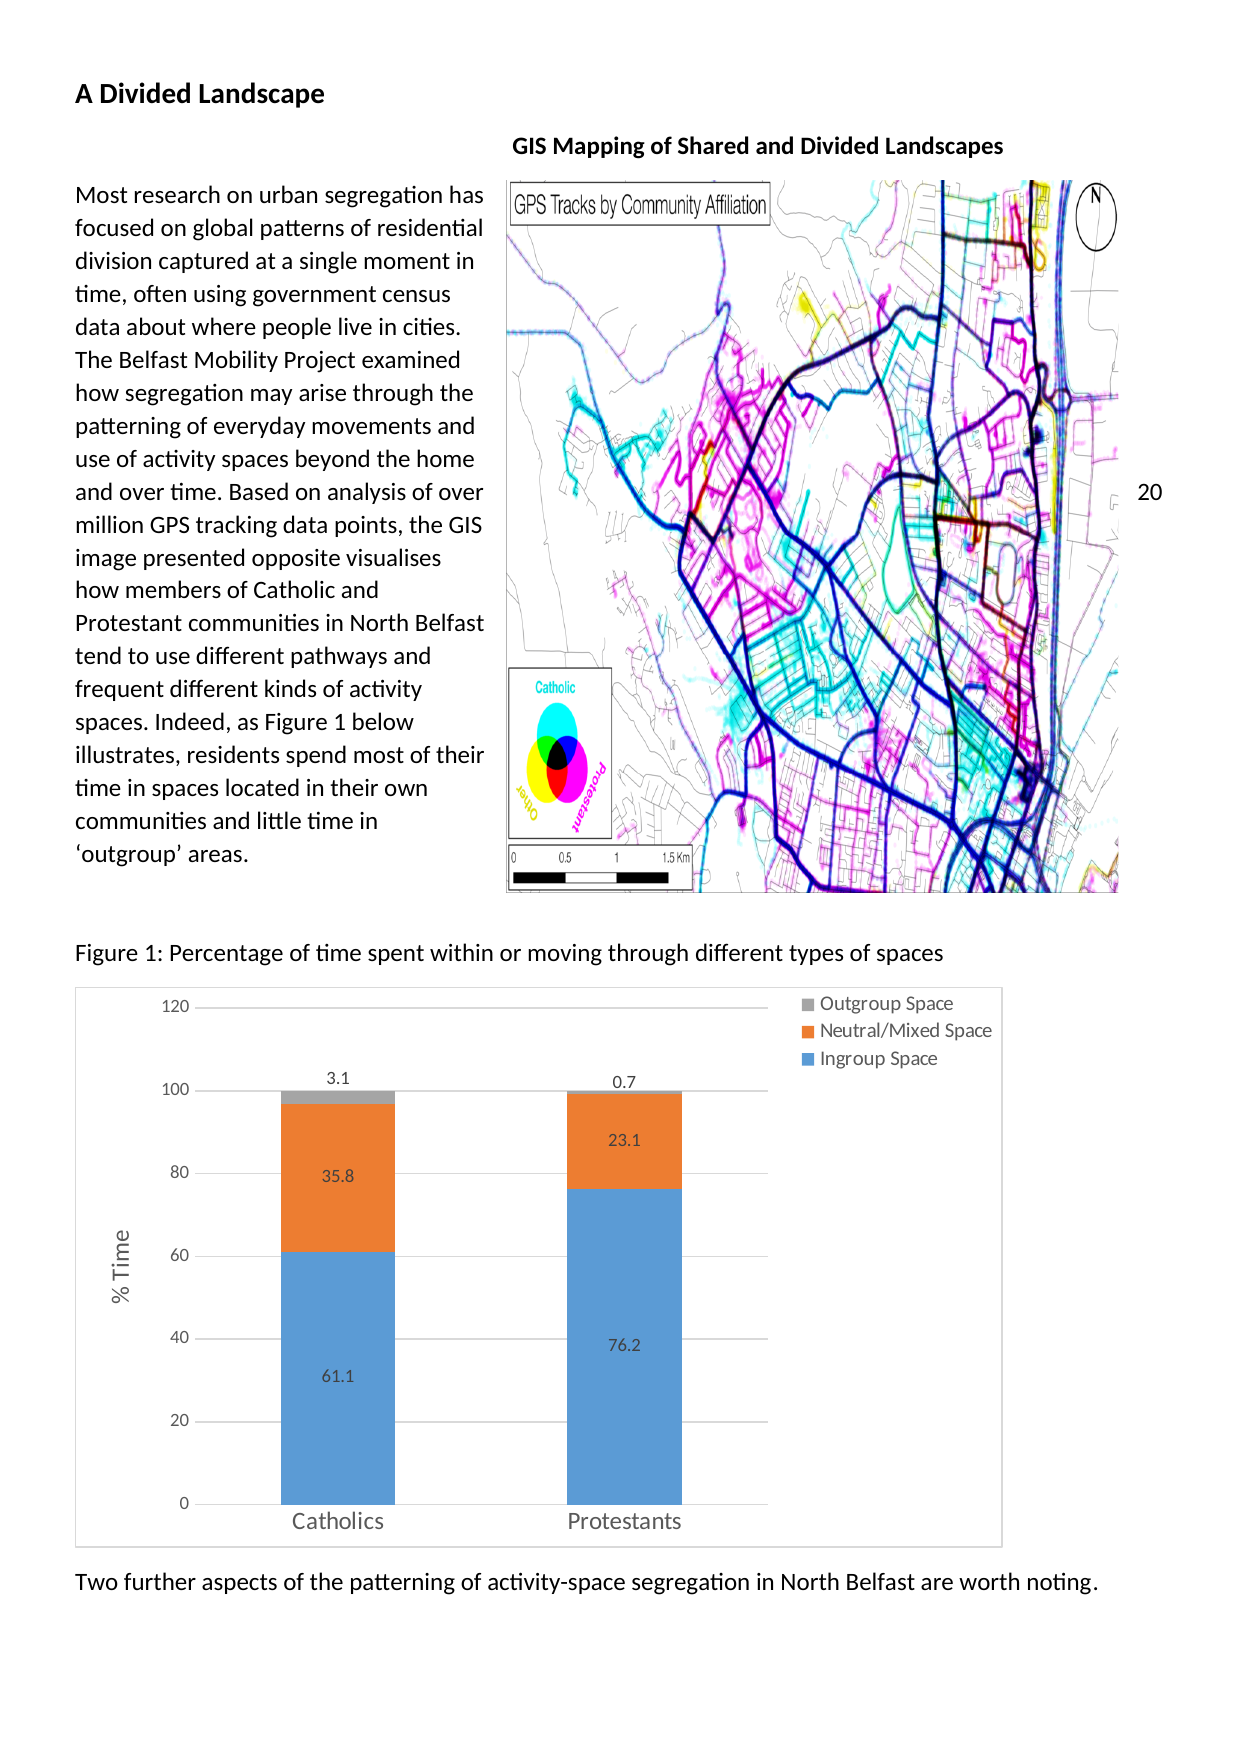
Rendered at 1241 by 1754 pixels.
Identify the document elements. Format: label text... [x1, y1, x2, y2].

text GIS Mapping of Shared and Divided Landscapes [450, 130, 1165, 161]
picture [506, 180, 1119, 893]
text Figure 1: Percentage of time spent within or moving through different types of spaces [75, 937, 1165, 968]
text Most research on urban segregation has focused on global patterns of residential division captured at a single moment in time, often using government census data about where people live in cities. The Belfast Mobility Project examined how segregation may arise through the patterning of everyday movements and use of activity spaces beyond the home and over time. Based on analysis of over 20 million GPS tracking data points, the GIS image presented opposite visualises how members of Catholic and Protestant communities in North Belfast tend to use different pathways and frequent different kinds of activity spaces. Indeed, as Figure 1 below illustrates, residents spend most of their time in spaces located in their own communities and little time in ‘outgroup’ areas. [75, 180, 506, 868]
text Two further aspects of the patterning of activity-space segregation in North Belfast are worth noting. [75, 1567, 1165, 1597]
text A Divided Landscape [75, 75, 1165, 111]
